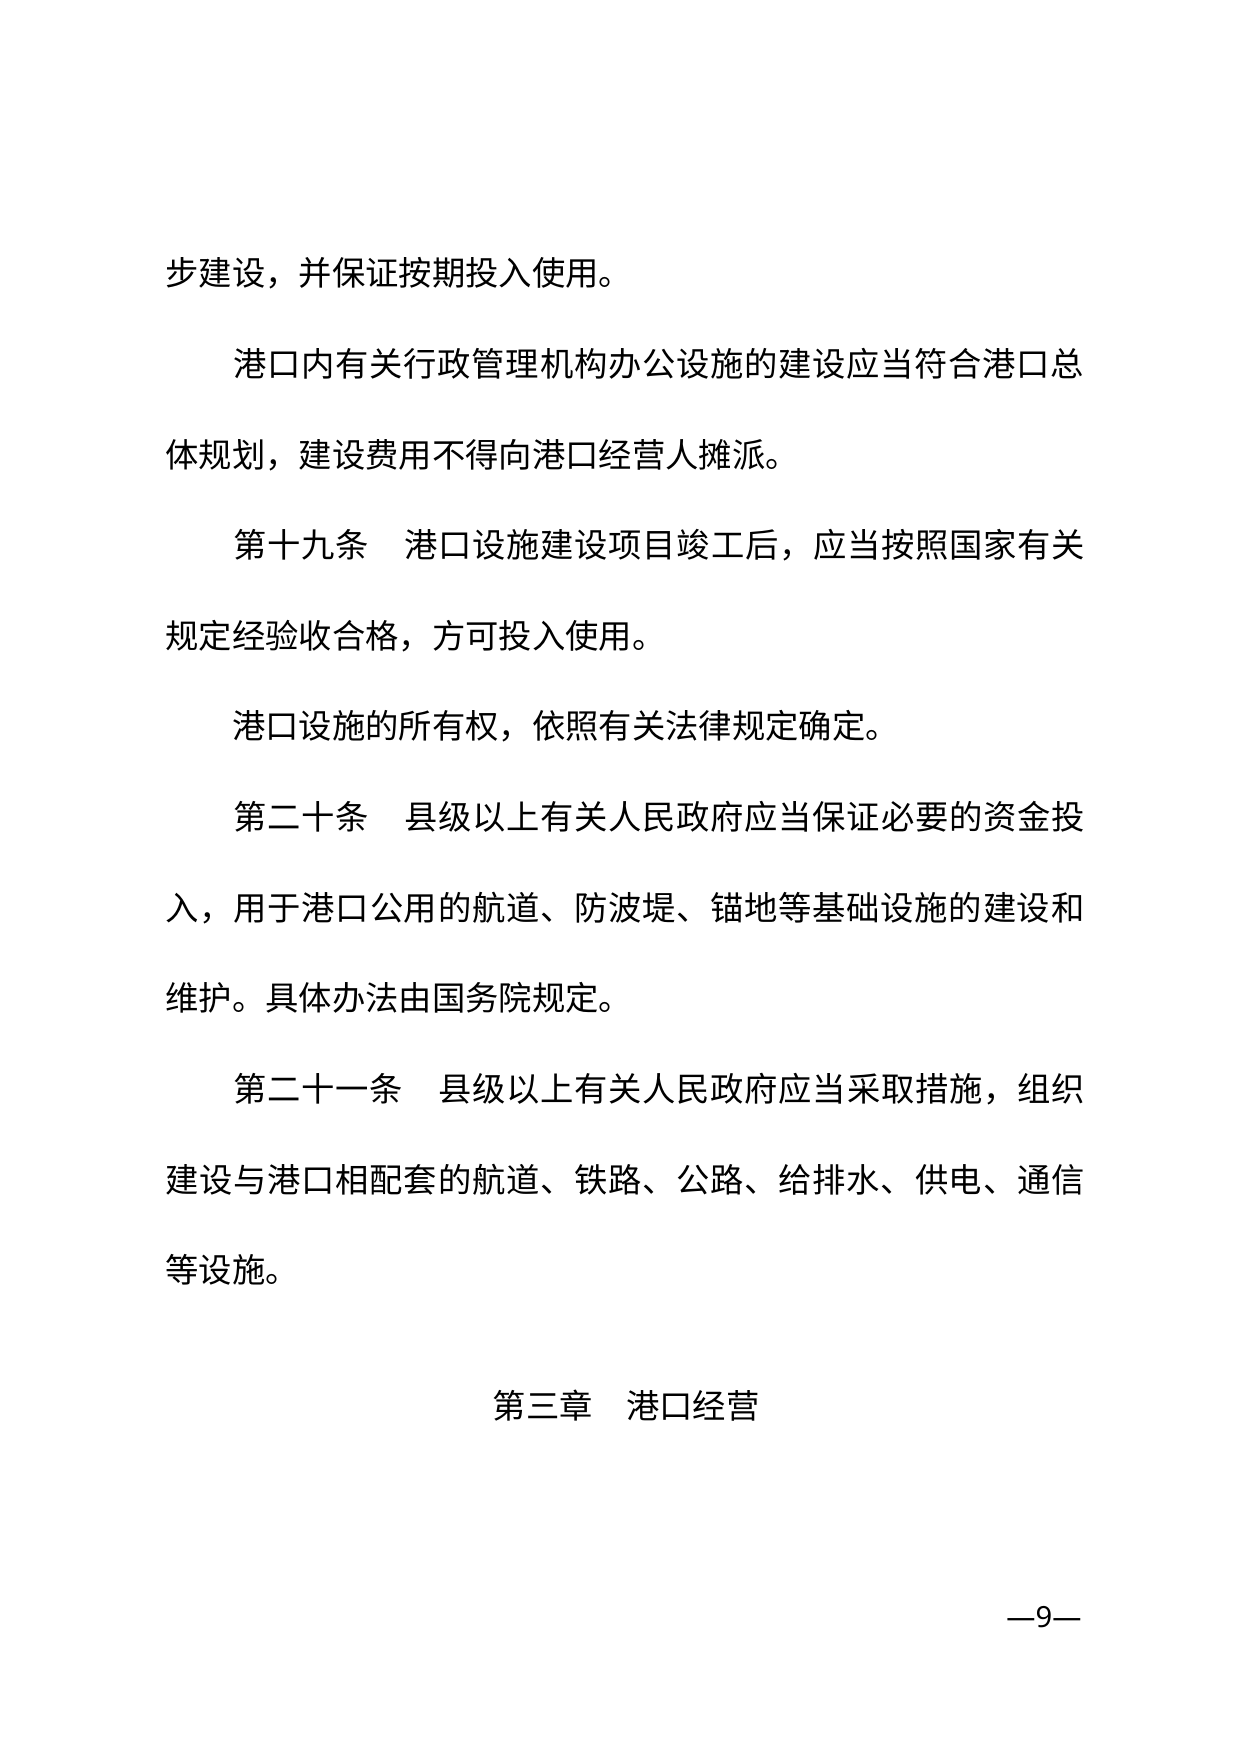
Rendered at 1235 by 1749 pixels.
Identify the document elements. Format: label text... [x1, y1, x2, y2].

text 港口内有关行政管理机构办公设施的建设应当符合港口总体规划，建设费用不得向港口经营人摊派。 [165, 317, 1087, 498]
text 第十九条 港口设施建设项目竣工后，应当按照国家有关规定经验收合格，方可投入使用。 [165, 498, 1087, 679]
text 港口设施的所有权，依照有关法律规定确定。 [165, 679, 1087, 770]
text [165, 226, 1087, 317]
text 第二十条 县级以上有关人民政府应当保证必要的资金投入，用于港口公用的航道、防波堤、锚地等基础设施的建设和维护。具体办法由国务院规定。 [165, 770, 1087, 1042]
text 第二十一条 县级以上有关人民政府应当采取措施，组织建设与港口相配套的航道、铁路、公路、给排水、供电、通信等设施。 [165, 1042, 1087, 1313]
text 第三章 港口经营 [165, 1359, 1087, 1449]
